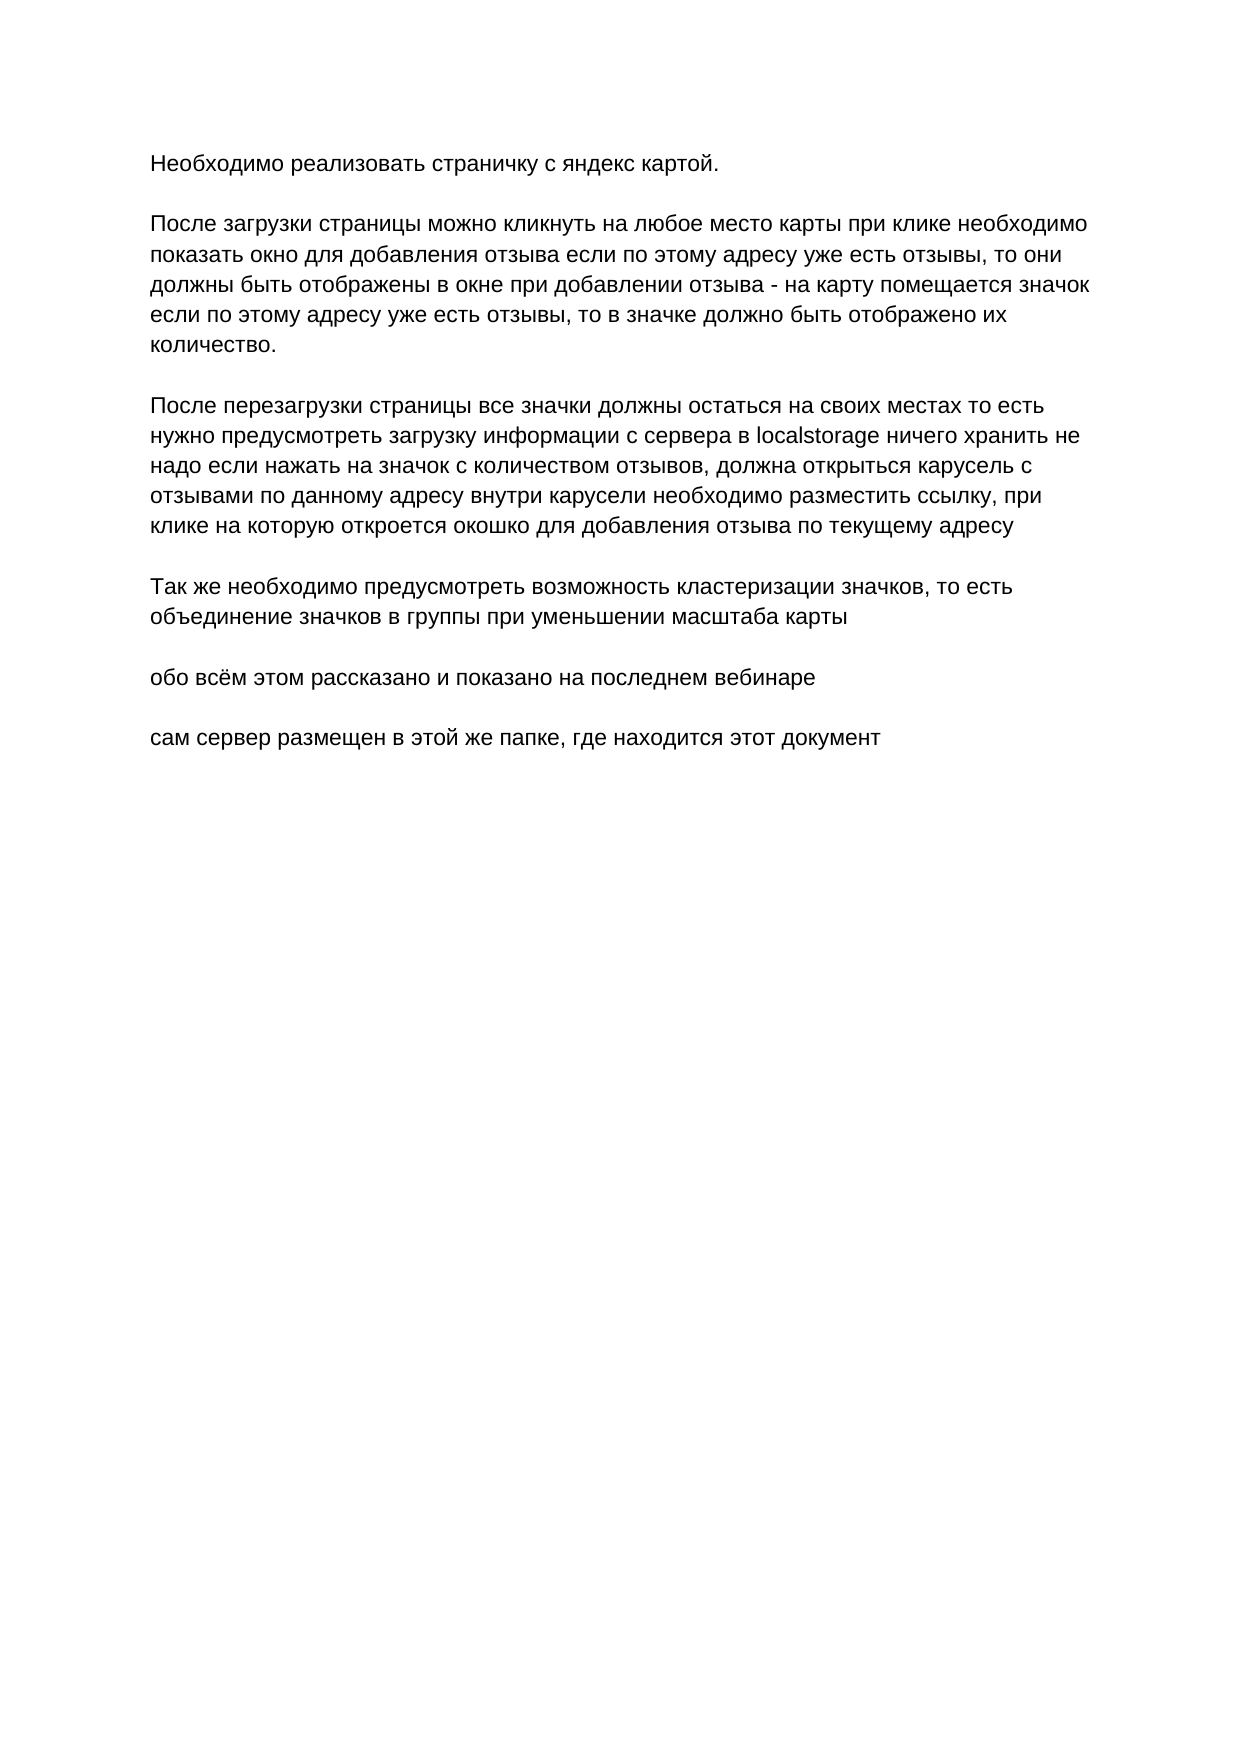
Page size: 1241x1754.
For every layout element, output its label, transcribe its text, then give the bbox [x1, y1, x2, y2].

text Необходимо реализовать страничку с яндекс картой. [150, 150, 1090, 176]
text обо всём этом рассказано и показано на последнем вебинаре [150, 663, 1090, 690]
text После перезагрузки страницы все значки должны остаться на своих местах то есть нужно предусмотреть загрузку информации с сервера в localstorage ничего хранить не надо если нажать на значок с количеством отзывов, должна открыться карусель с отзывами по данному адресу внутри карусели необходимо разместить ссылку, при клике на которую откроется окошко для добавления отзыва по текущему адресу [150, 392, 1090, 539]
text сам сервер размещен в этой же папке, где находится этот документ [150, 724, 1090, 750]
text После загрузки страницы можно кликнуть на любое место карты при клике необходимо показать окно для добавления отзыва если по этому адресу уже есть отзывы, то они должны быть отображены в окне при добавлении отзыва - на карту помещается значок [150, 210, 1090, 297]
text если по этому адресу уже есть отзывы, то в значке должно быть отображено их количество. [150, 301, 1090, 358]
text Так же необходимо предусмотреть возможность кластеризации значков, то есть объединение значков в группы при уменьшении масштаба карты [150, 573, 1090, 629]
